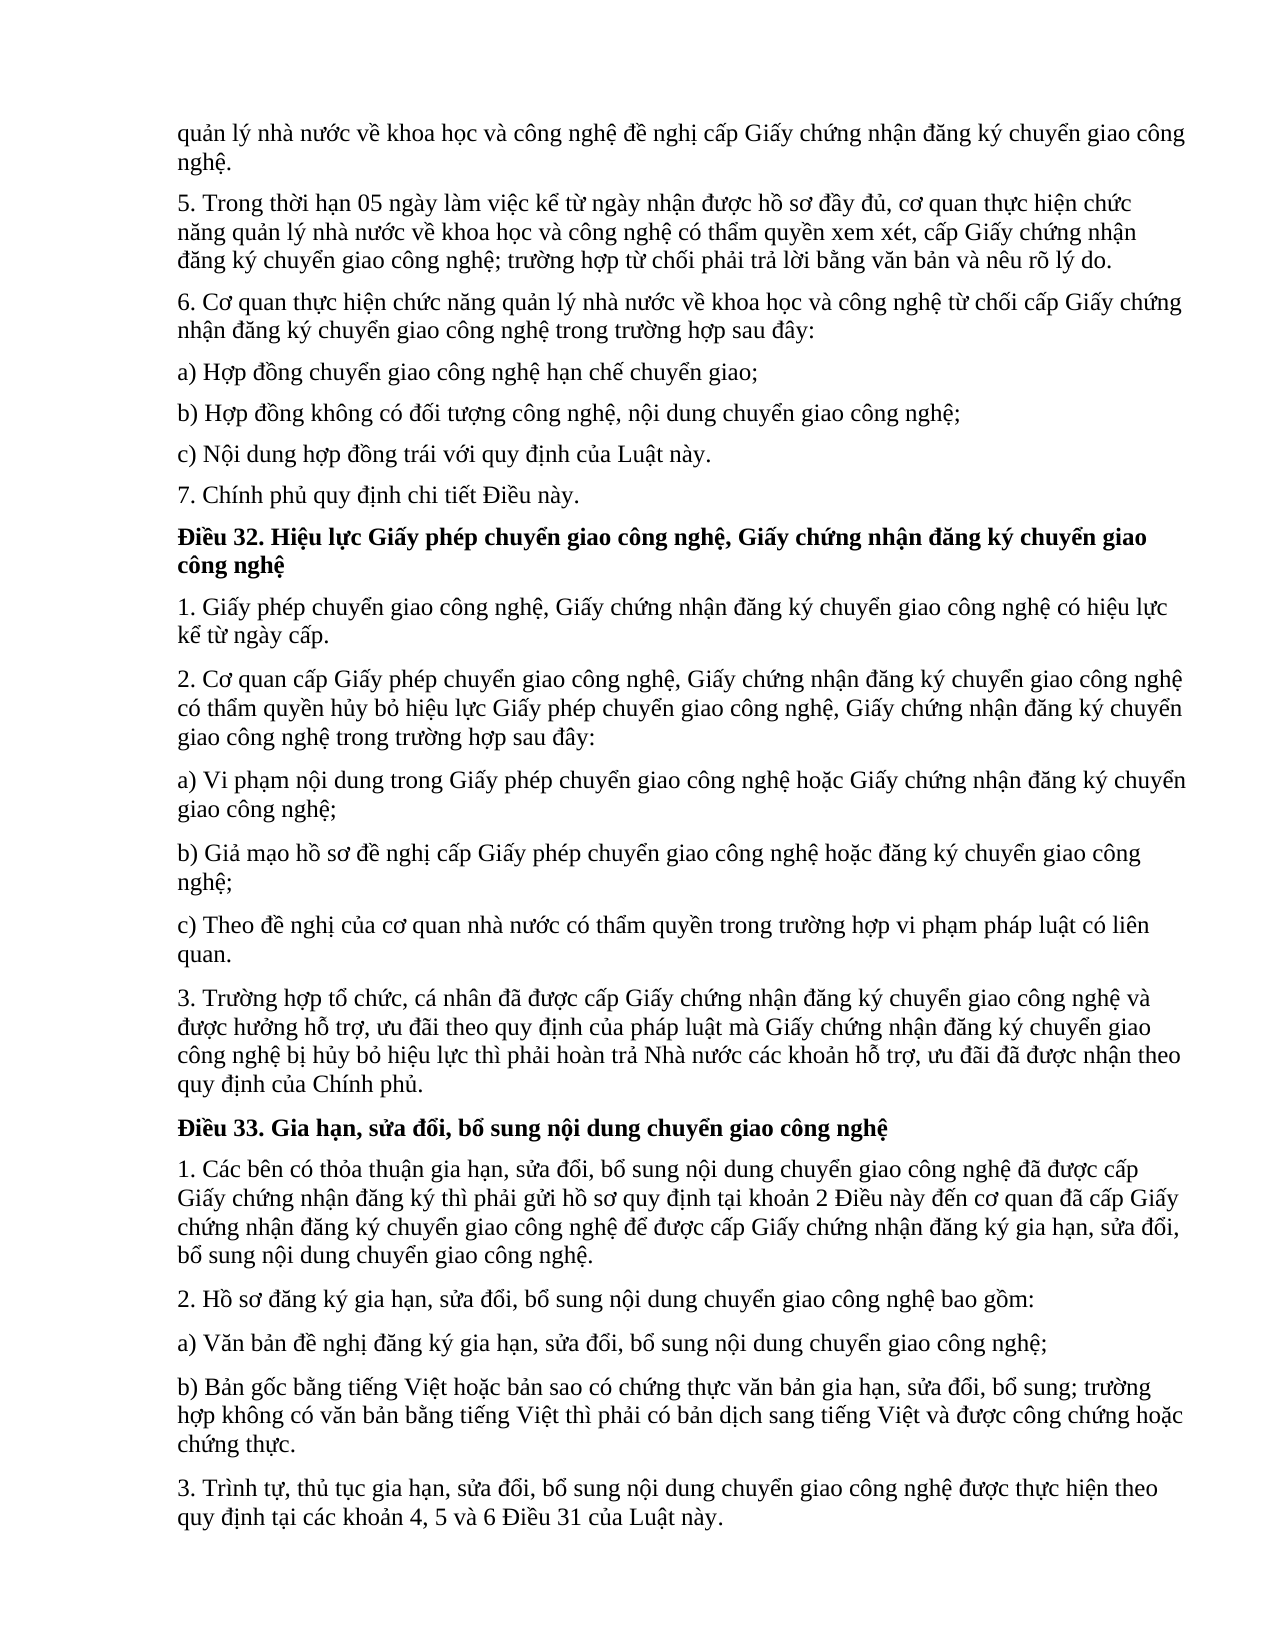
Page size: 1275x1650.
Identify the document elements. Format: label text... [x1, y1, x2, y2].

text b) Giả mạo hồ sơ đề nghị cấp Giấy phép chuyển giao công nghệ hoặc đăng ký chuyển giao công nghệ; [177, 838, 1186, 896]
text b) Hợp đồng không có đối tượng công nghệ, nội dung chuyển giao công nghệ; [177, 398, 1186, 427]
text 6. Cơ quan thực hiện chức năng quản lý nhà nước về khoa học và công nghệ từ chối cấp Giấy chứng nhận đăng ký chuyển giao công nghệ trong trường hợp sau đây: [177, 287, 1186, 344]
text 1. Các bên có thỏa thuận gia hạn, sửa đổi, bổ sung nội dung chuyển giao công nghệ đã được cấp Giấy chứng nhận đăng ký thì phải gửi hồ sơ quy định tại khoản 2 Điều này đến cơ quan đã cấp Giấy chứng nhận đăng ký chuyển giao công nghệ để được cấp Giấy chứng nhận đăng ký gia hạn, sửa đổi, bổ sung nội dung chuyển giao công nghệ. [177, 1154, 1186, 1269]
text 2. Cơ quan cấp Giấy phép chuyển giao công nghệ, Giấy chứng nhận đăng ký chuyển giao công nghệ có thẩm quyền hủy bỏ hiệu lực Giấy phép chuyển giao công nghệ, Giấy chứng nhận đăng ký chuyển giao công nghệ trong trường hợp sau đây: [177, 664, 1186, 751]
text a) Văn bản đề nghị đăng ký gia hạn, sửa đổi, bổ sung nội dung chuyển giao công nghệ; [177, 1328, 1186, 1357]
text c) Nội dung hợp đồng trái với quy định của Luật này. [177, 439, 1186, 468]
text 7. Chính phủ quy định chi tiết Điều này. [177, 481, 1186, 509]
text b) Bản gốc bằng tiếng Việt hoặc bản sao có chứng thực văn bản gia hạn, sửa đổi, bổ sung; trường hợp không có văn bản bằng tiếng Việt thì phải có bản dịch sang tiếng Việt và được công chứng hoặc chứng thực. [177, 1372, 1186, 1458]
text 2. Hồ sơ đăng ký gia hạn, sửa đổi, bổ sung nội dung chuyển giao công nghệ bao gồm: [177, 1284, 1186, 1313]
text c) Theo đề nghị của cơ quan nhà nước có thẩm quyền trong trường hợp vi phạm pháp luật có liên quan. [177, 911, 1186, 968]
text 5. Trong thời hạn 05 ngày làm việc kể từ ngày nhận được hồ sơ đầy đủ, cơ quan thực hiện chức năng quản lý nhà nước về khoa học và công nghệ có thẩm quyền xem xét, cấp Giấy chứng nhận đăng ký chuyển giao công nghệ; trường hợp từ chối phải trả lời bằng văn bản và nêu rõ lý do. [177, 188, 1186, 274]
text Điều 32. Hiệu lực Giấy phép chuyển giao công nghệ, Giấy chứng nhận đăng ký chuyển giao công nghệ [177, 522, 1186, 579]
text 1. Giấy phép chuyển giao công nghệ, Giấy chứng nhận đăng ký chuyển giao công nghệ có hiệu lực kể từ ngày cấp. [177, 592, 1186, 649]
text 3. Trình tự, thủ tục gia hạn, sửa đổi, bổ sung nội dung chuyển giao công nghệ được thực hiện theo quy định tại các khoản 4, 5 và 6 Điều 31 của Luật này. [177, 1473, 1186, 1531]
text a) Hợp đồng chuyển giao công nghệ hạn chế chuyển giao; [177, 357, 1186, 386]
text Điều 33. Gia hạn, sửa đổi, bổ sung nội dung chuyển giao công nghệ [177, 1113, 1186, 1142]
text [177, 118, 1186, 176]
text a) Vi phạm nội dung trong Giấy phép chuyển giao công nghệ hoặc Giấy chứng nhận đăng ký chuyển giao công nghệ; [177, 766, 1186, 823]
text 3. Trường hợp tổ chức, cá nhân đã được cấp Giấy chứng nhận đăng ký chuyển giao công nghệ và được hưởng hỗ trợ, ưu đãi theo quy định của pháp luật mà Giấy chứng nhận đăng ký chuyển giao công nghệ bị hủy bỏ hiệu lực thì phải hoàn trả Nhà nước các khoản hỗ trợ, ưu đãi đã được nhận theo quy định của Chính phủ. [177, 983, 1186, 1098]
